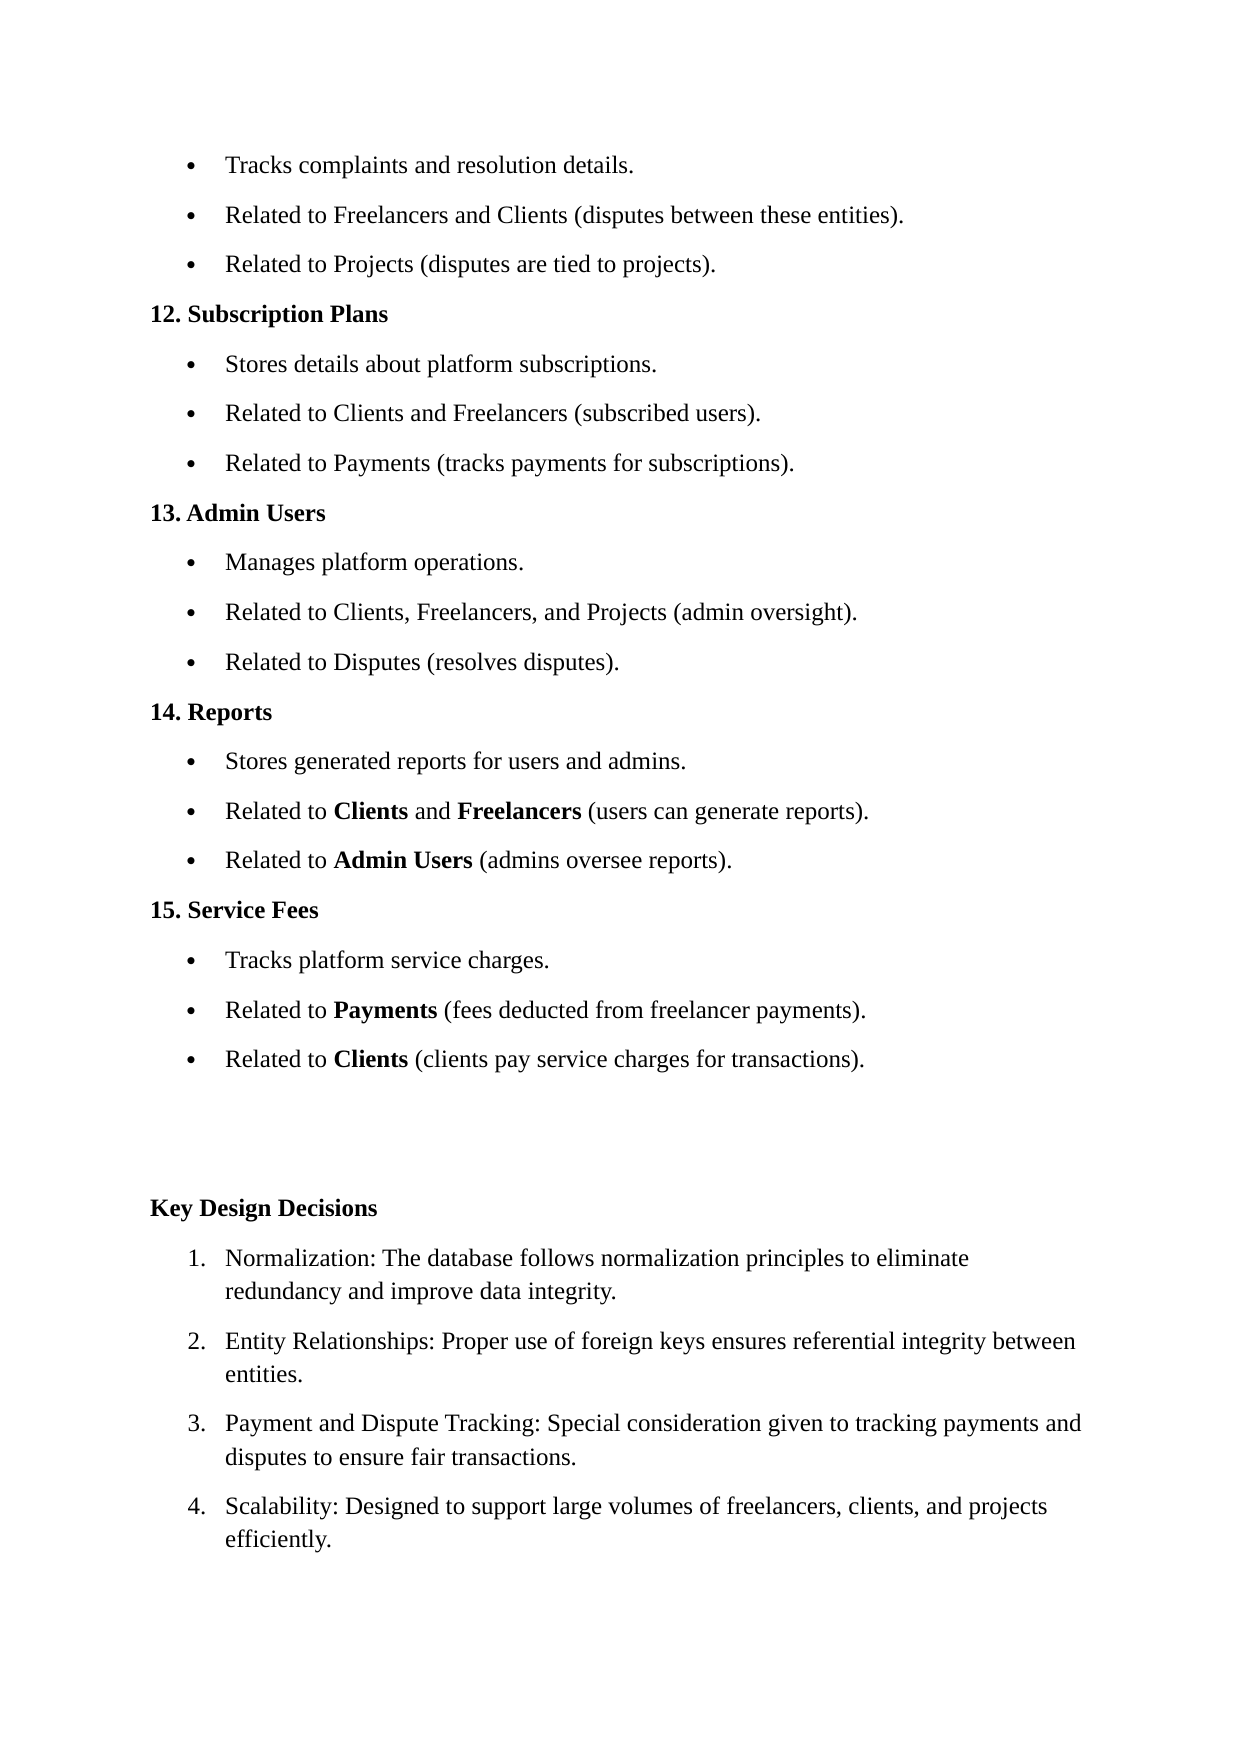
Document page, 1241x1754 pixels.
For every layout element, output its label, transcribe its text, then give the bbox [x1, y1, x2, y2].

list Normalization: The database follows normalization principles to eliminate redundancy and improve data integrity. [187, 1243, 1090, 1305]
text Key Design Decisions [150, 1193, 1090, 1222]
list Related to Admin Users (admins oversee reports). [187, 846, 1090, 874]
list Tracks platform service charges. [187, 945, 1090, 974]
list Stores generated reports for users and admins. [187, 746, 1090, 775]
list Payment and Dispute Tracking: Special consideration given to tracking payments and disputes to ensure fair transactions. [187, 1408, 1090, 1470]
list Related to Clients and Freelancers (users can generate reports). [187, 796, 1090, 825]
list Tracks complaints and resolution details. [187, 150, 1090, 179]
list Related to Projects (disputes are tied to projects). [187, 249, 1090, 278]
list Entity Relationships: Proper use of foreign keys ensures referential integrity between entities. [187, 1326, 1090, 1388]
text 15. Service Fees [150, 895, 1090, 924]
list Stores details about platform subscriptions. [187, 349, 1090, 377]
text 14. Reports [150, 697, 1090, 725]
text 13. Admin Users [150, 498, 1090, 527]
list Related to Disputes (resolves disputes). [187, 647, 1090, 676]
list Related to Payments (fees deducted from freelancer payments). [187, 995, 1090, 1023]
list Manages platform operations. [187, 547, 1090, 576]
list Related to Payments (tracks payments for subscriptions). [187, 448, 1090, 477]
list Related to Clients and Freelancers (subscribed users). [187, 398, 1090, 427]
list Related to Clients, Freelancers, and Projects (admin oversight). [187, 597, 1090, 626]
list Related to Clients (clients pay service charges for transactions). [187, 1044, 1090, 1073]
list Related to Freelancers and Clients (disputes between these entities). [187, 200, 1090, 228]
text 12. Subscription Plans [150, 299, 1090, 328]
list Scalability: Designed to support large volumes of freelancers, clients, and projects efficiently. [187, 1491, 1090, 1553]
